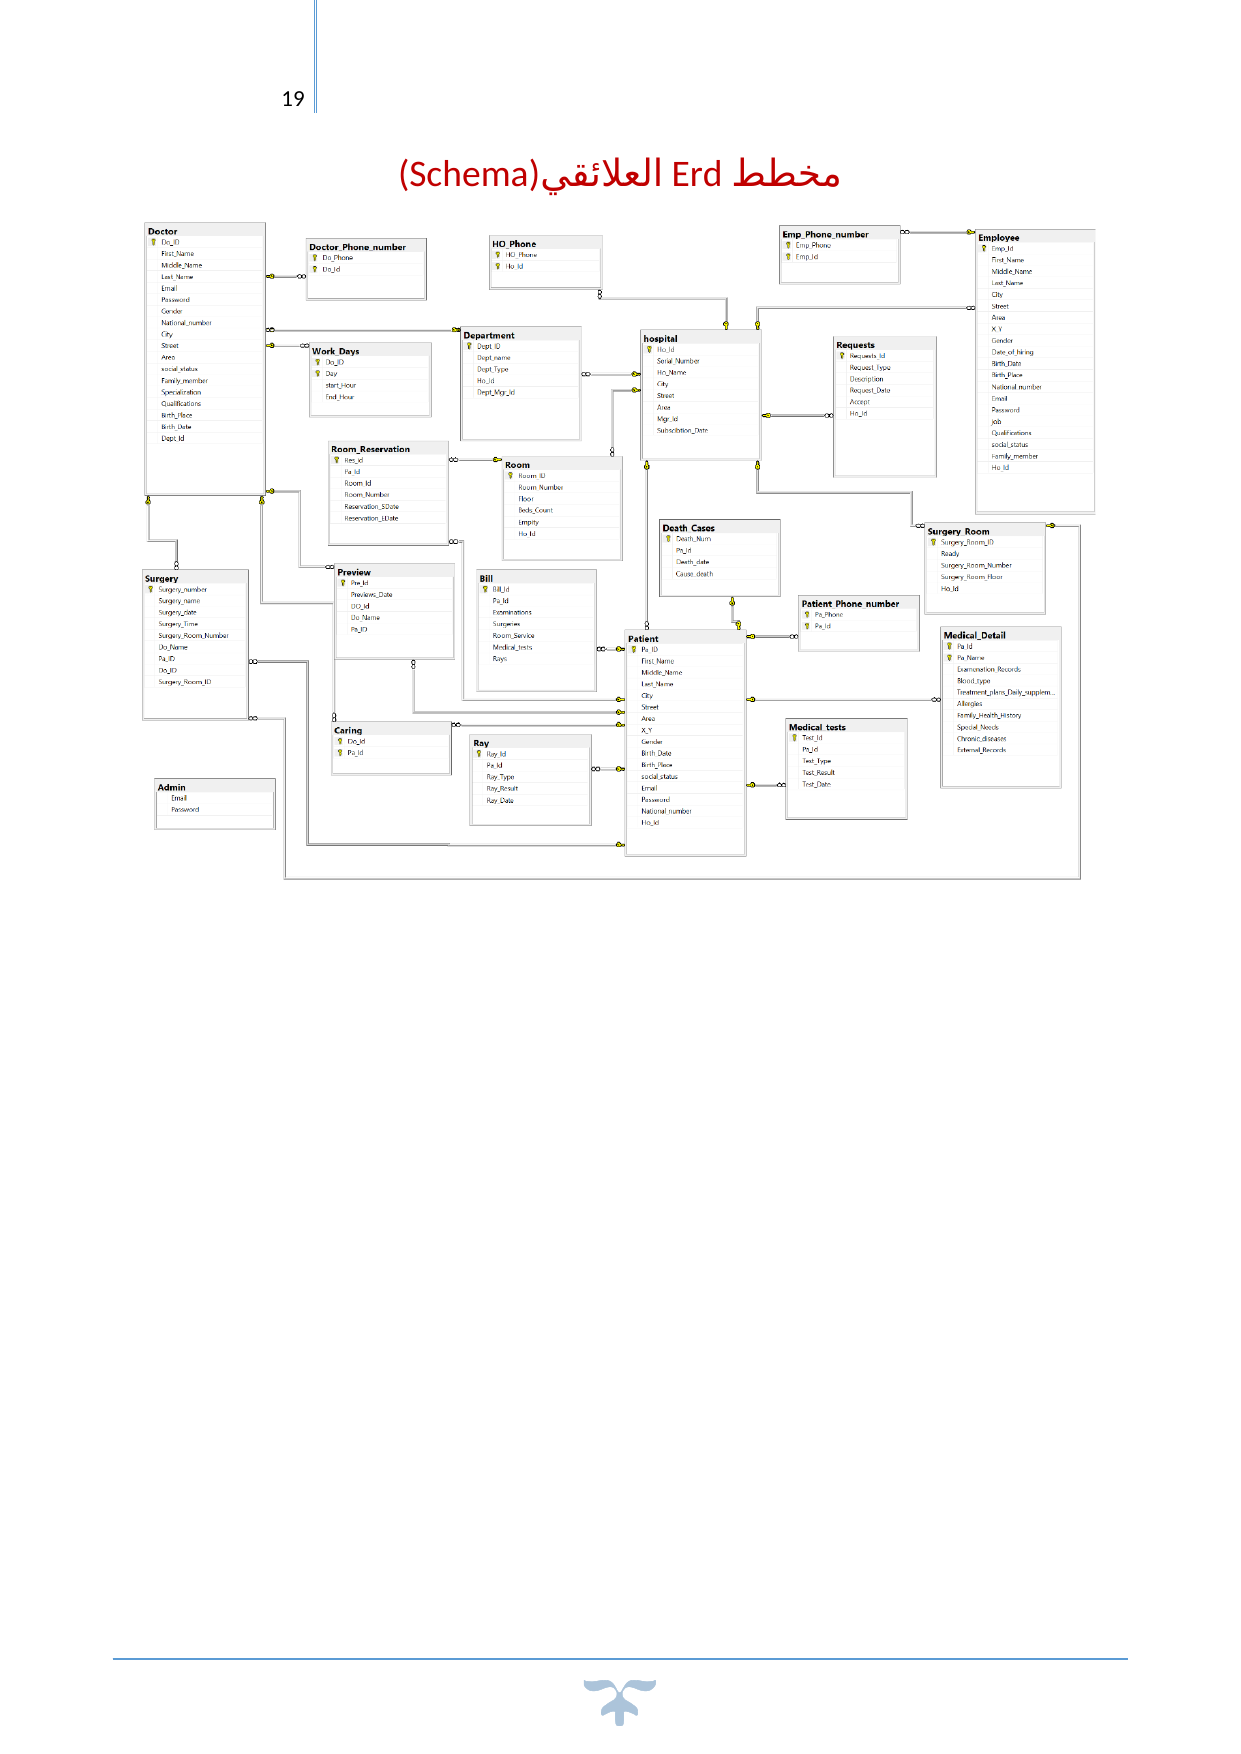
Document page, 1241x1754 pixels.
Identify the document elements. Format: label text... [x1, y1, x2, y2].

text مخطط Erd العلائقي(Schema) [112, 150, 1128, 197]
picture [112, 197, 1128, 904]
